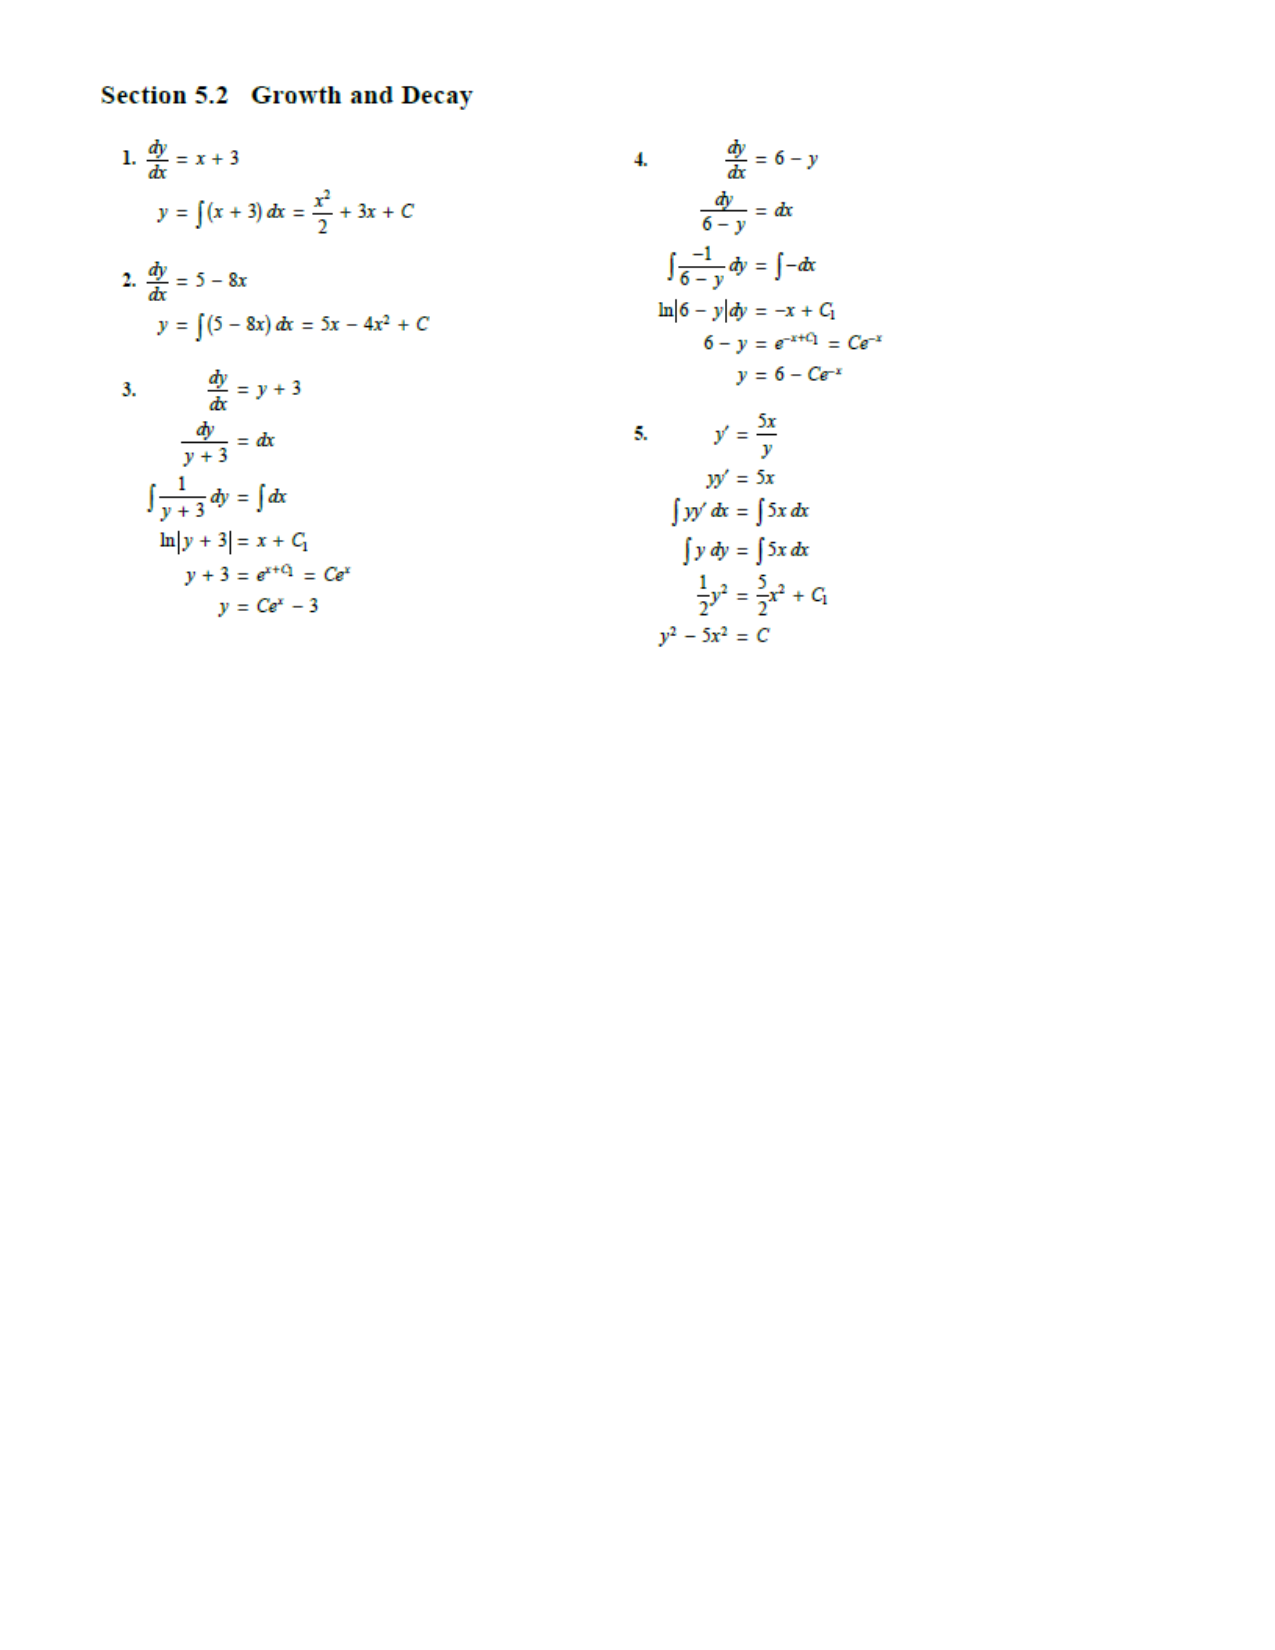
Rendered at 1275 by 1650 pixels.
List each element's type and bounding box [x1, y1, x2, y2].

picture [75, 75, 1104, 683]
